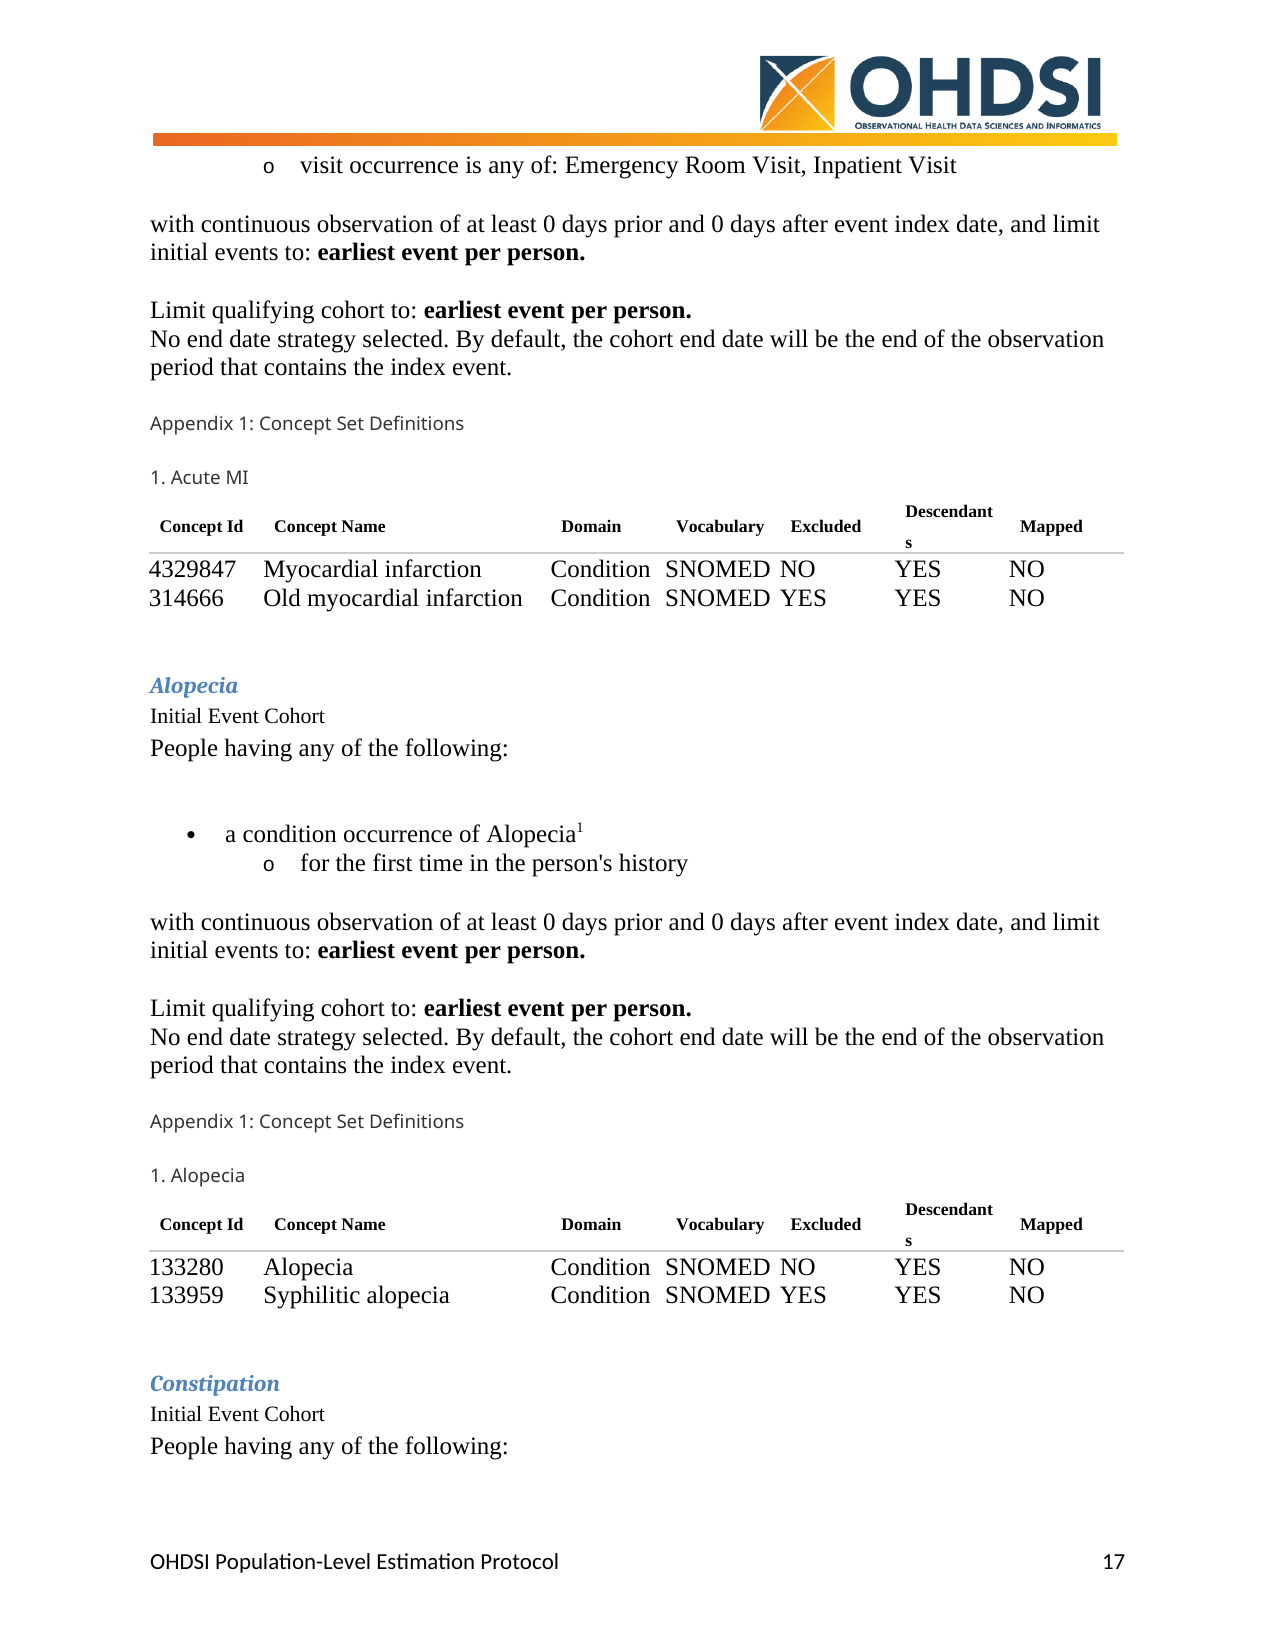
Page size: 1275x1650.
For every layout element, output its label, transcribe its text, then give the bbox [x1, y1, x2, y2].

table_cell 314666 [149, 583, 263, 611]
text People having any of the following: [150, 733, 1125, 790]
table_cell Alopecia [263, 1252, 550, 1281]
table_cell YES [894, 1281, 1009, 1309]
table_cell 133280 [149, 1252, 263, 1281]
table_header Vocabulary [665, 490, 779, 552]
table_header Excluded [780, 490, 894, 552]
table_header Descendants [894, 1188, 1009, 1250]
table_cell YES [780, 1281, 894, 1309]
table_cell NO [1009, 554, 1123, 583]
subtitle Alopecia [150, 673, 1125, 699]
text Appendix 1: Concept Set Definitions [150, 410, 1125, 436]
table_cell NO [1009, 1281, 1123, 1309]
text People having any of the following: [150, 1431, 1125, 1488]
text Initial Event Cohort [150, 703, 1125, 728]
table_cell NO [780, 1252, 894, 1281]
table_cell SNOMED [665, 583, 779, 611]
table_header Vocabulary [665, 1188, 779, 1250]
table_header Concept Name [263, 490, 550, 552]
table_cell NO [1009, 1252, 1123, 1281]
table_cell SNOMED [665, 1252, 779, 1281]
text with continuous observation of at least 0 days prior and 0 days after event index date, and limit initial events to: earliest event per person. [150, 907, 1125, 964]
table_header Concept Id [149, 490, 263, 552]
table_cell Condition [550, 1252, 665, 1281]
text No end date strategy selected. By default, the cohort end date will be the end of the observation period that contains the index event. [150, 324, 1125, 381]
list a condition occurrence of Alopecia1 [187, 819, 1125, 848]
table_cell NO [1009, 583, 1123, 611]
text Initial Event Cohort [150, 1401, 1125, 1426]
picture [742, 42, 1118, 145]
table_header Mapped [1009, 490, 1123, 552]
text Limit qualifying cohort to: earliest event per person. [150, 295, 1125, 324]
text with continuous observation of at least 0 days prior and 0 days after event index date, and limit initial events to: earliest event per person. [150, 209, 1125, 266]
text 1. Alopecia [150, 1162, 1125, 1188]
table_cell Condition [550, 583, 665, 611]
text 1. Acute MI [150, 464, 1125, 490]
table_cell 4329847 [149, 554, 263, 583]
table_cell YES [894, 1252, 1009, 1281]
table_cell NO [780, 554, 894, 583]
table_cell SNOMED [665, 1281, 779, 1309]
table_cell YES [894, 583, 1009, 611]
text No end date strategy selected. By default, the cohort end date will be the end of the observation period that contains the index event. [150, 1022, 1125, 1079]
table_header Descendants [894, 490, 1009, 552]
table_cell Condition [550, 1281, 665, 1309]
table_header Concept Id [149, 1188, 263, 1250]
table_cell Syphilitic alopecia [263, 1281, 550, 1309]
table_cell Myocardial infarction [263, 554, 550, 583]
table_cell 133959 [149, 1281, 263, 1309]
table_cell SNOMED [665, 554, 779, 583]
table_header Mapped [1009, 1188, 1123, 1250]
table_header Domain [550, 1188, 665, 1250]
text Appendix 1: Concept Set Definitions [150, 1108, 1125, 1133]
table_cell Condition [550, 554, 665, 583]
text Limit qualifying cohort to: earliest event per person. [150, 993, 1125, 1022]
table_header Domain [550, 490, 665, 552]
list visit occurrence is any of: Emergency Room Visit, Inpatient Visit [262, 150, 1125, 179]
table_cell YES [780, 583, 894, 611]
table_header Concept Name [263, 1188, 550, 1250]
subtitle Constipation [150, 1371, 1125, 1397]
table_header Excluded [780, 1188, 894, 1250]
table_cell YES [894, 554, 1009, 583]
table_cell Old myocardial infarction [263, 583, 550, 611]
list for the first time in the person's history [262, 848, 1125, 877]
